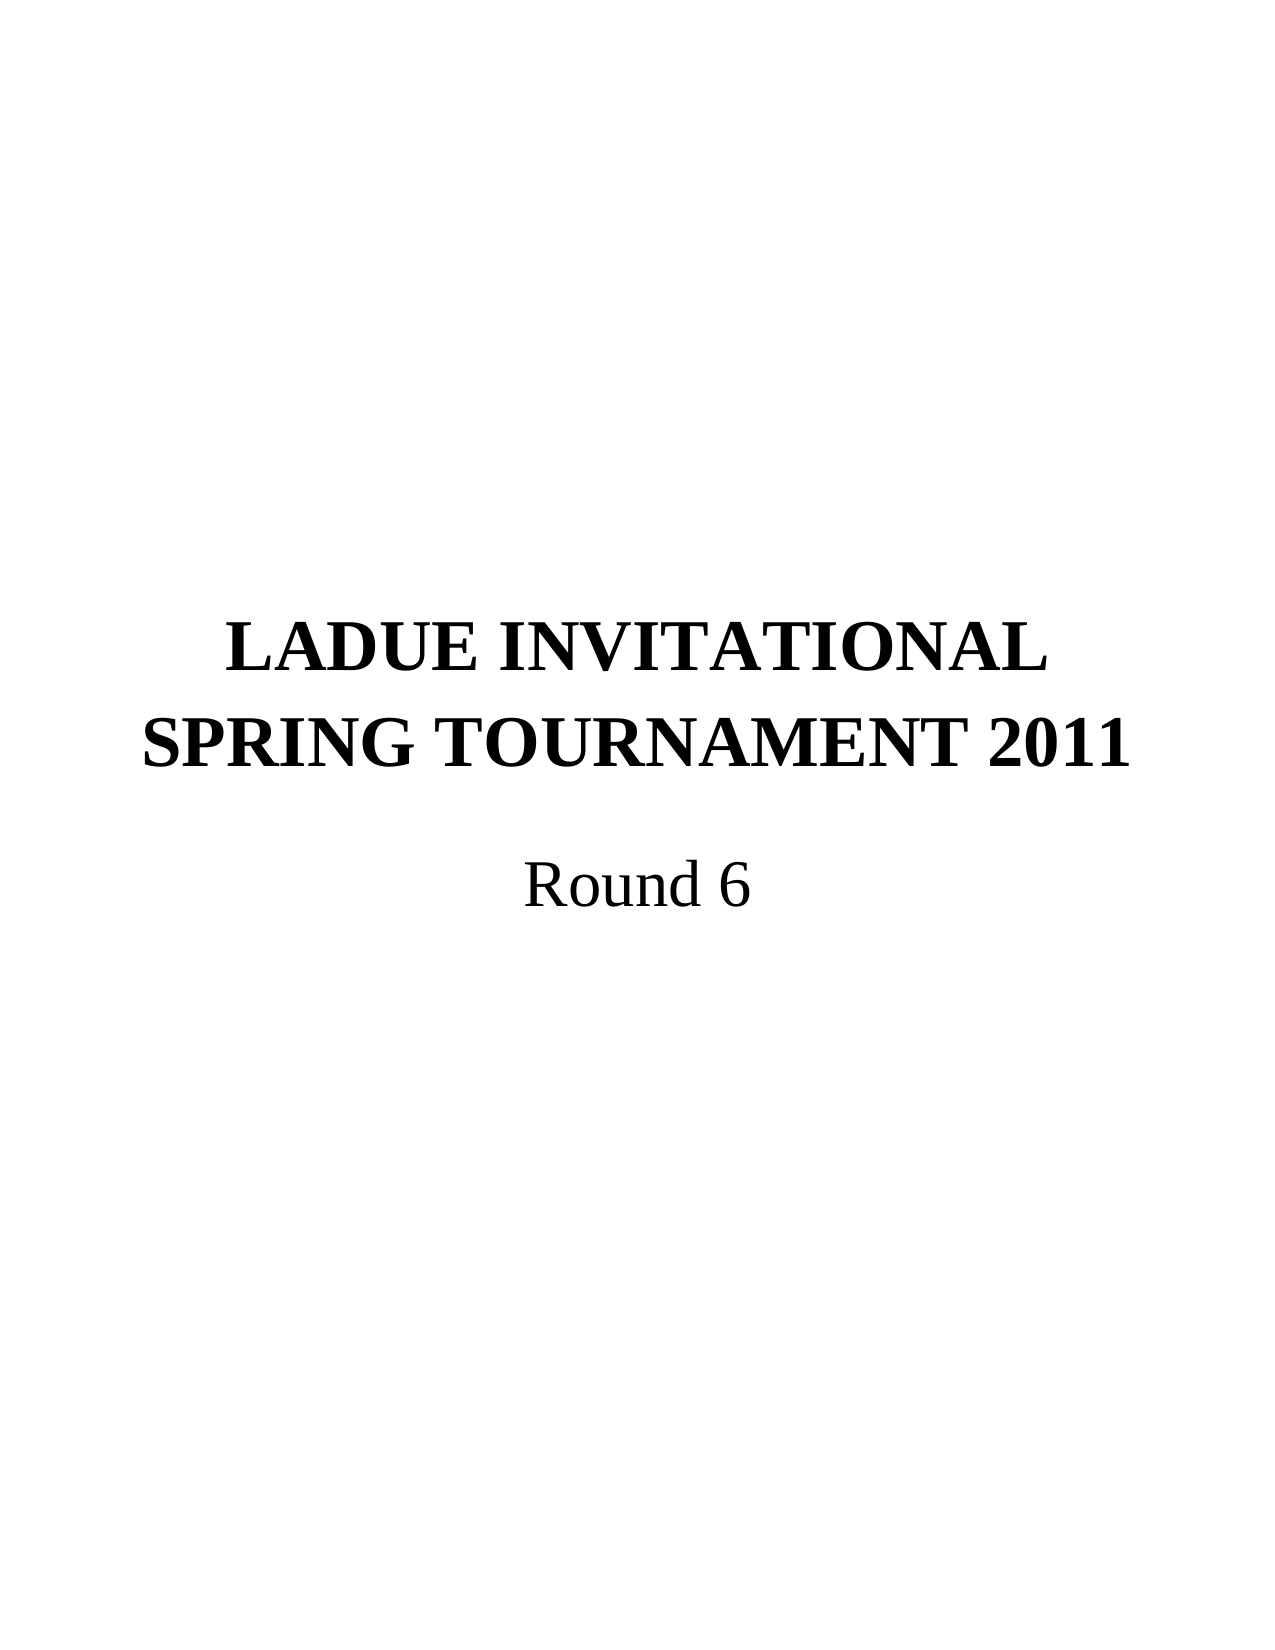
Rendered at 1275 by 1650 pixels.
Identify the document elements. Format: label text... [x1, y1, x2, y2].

text LADUE INVITATIONAL SPRING TOURNAMENT 2011 [112, 602, 1162, 783]
text Round 6 [112, 845, 1162, 921]
